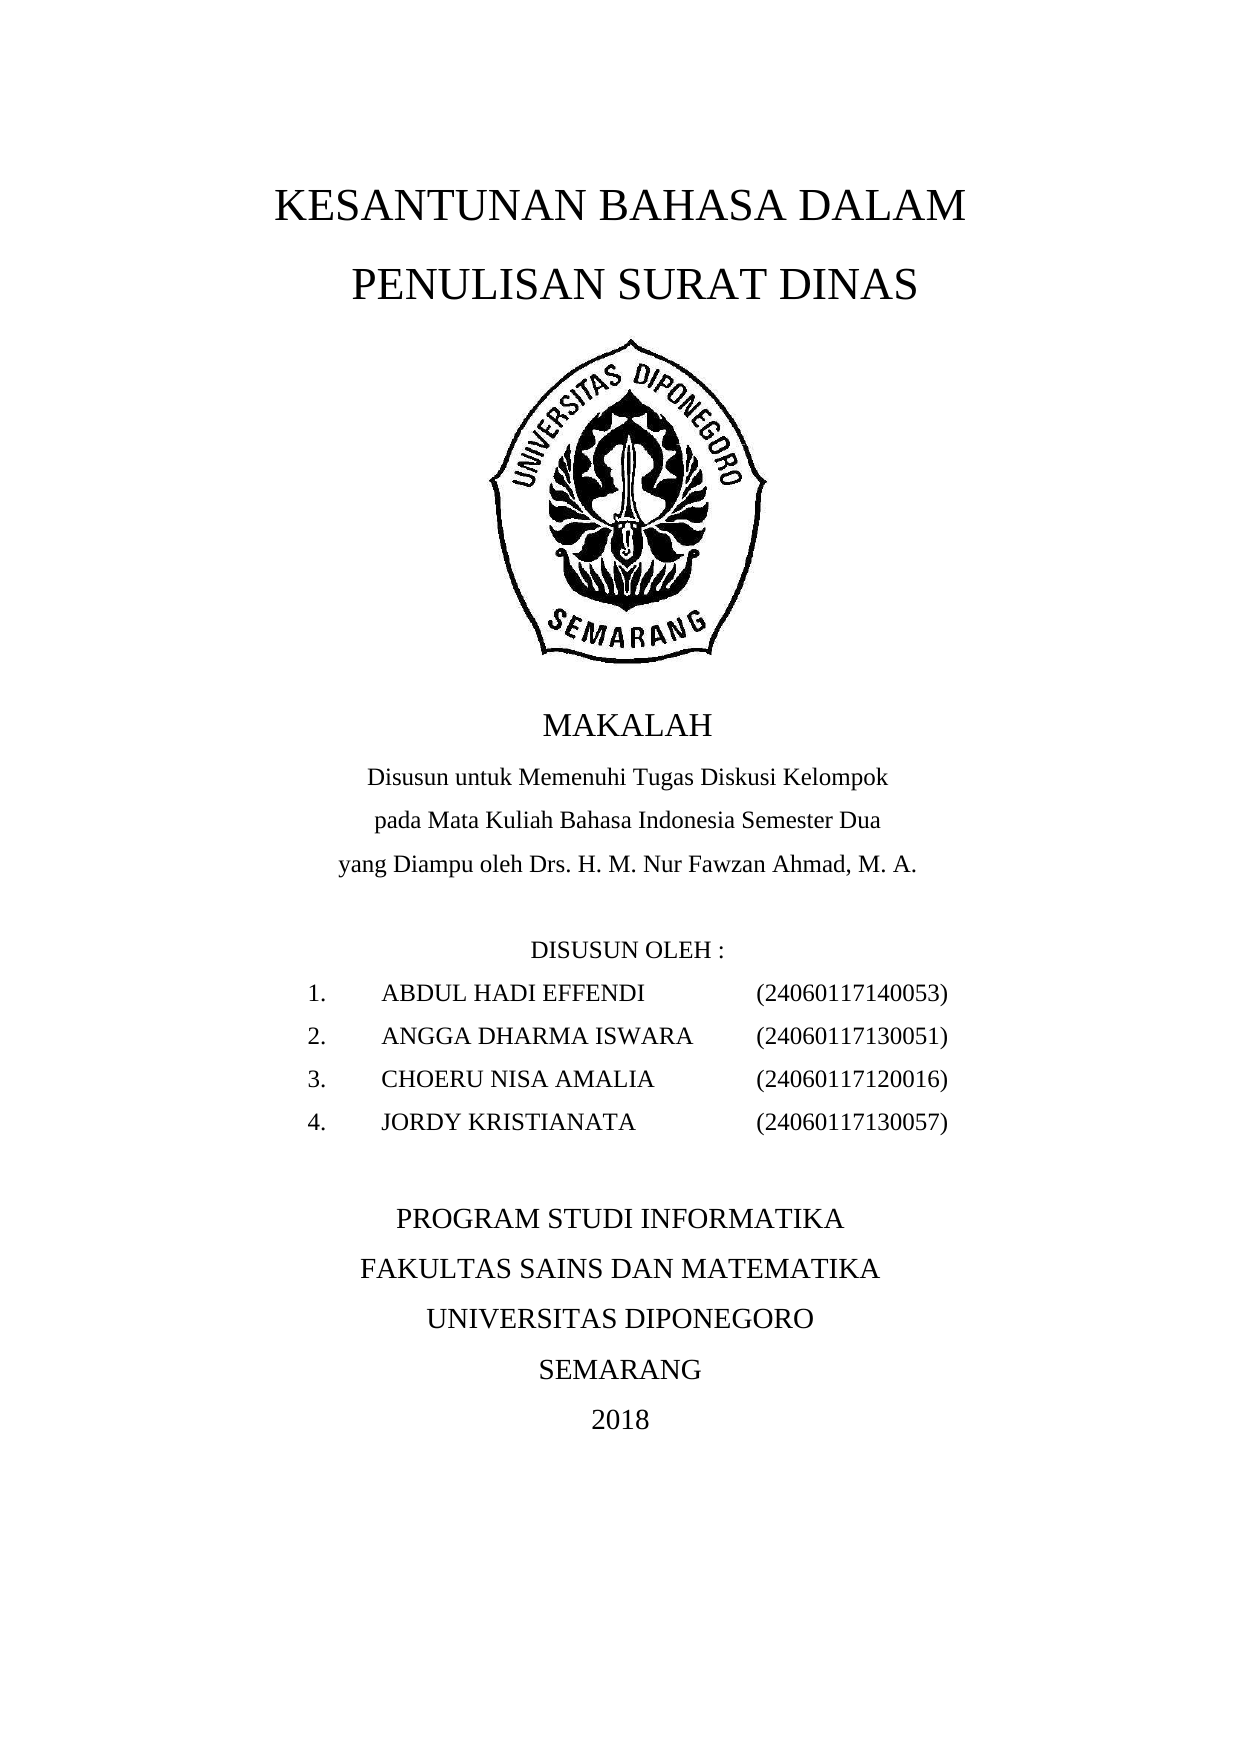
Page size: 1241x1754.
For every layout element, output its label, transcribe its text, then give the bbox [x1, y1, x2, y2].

list ANGGA DHARMA ISWARA (24060117130051) [162, 1021, 1093, 1050]
text SEMARANG [148, 1352, 1093, 1385]
text UNIVERSITAS DIPONEGORO [148, 1302, 1093, 1335]
subtitle MAKALAH [192, 705, 1063, 743]
list CHOERU NISA AMALIA (24060117120016) [162, 1064, 1093, 1093]
list ABDUL HADI EFFENDI (24060117140053) [162, 978, 1093, 1007]
text yang Diampu oleh Drs. H. M. Nur Fawzan Ahmad, M. A. [162, 849, 1093, 877]
text FAKULTAS SAINS DAN MATEMATIKA [148, 1251, 1093, 1285]
picture [486, 335, 769, 666]
list JORDY KRISTIANATA (24060117130057) [162, 1107, 1093, 1136]
text DISUSUN OLEH : [162, 935, 1093, 964]
text Disusun untuk Memenuhi Tugas Diskusi Kelompok [162, 762, 1093, 791]
text KESANTUNAN BAHASA DALAM PENULISAN SURAT DINAS [148, 177, 1093, 309]
text pada Mata Kuliah Bahasa Indonesia Semester Dua [162, 806, 1093, 834]
text 2018 [148, 1402, 1093, 1436]
text PROGRAM STUDI INFORMATIKA [148, 1201, 1093, 1234]
